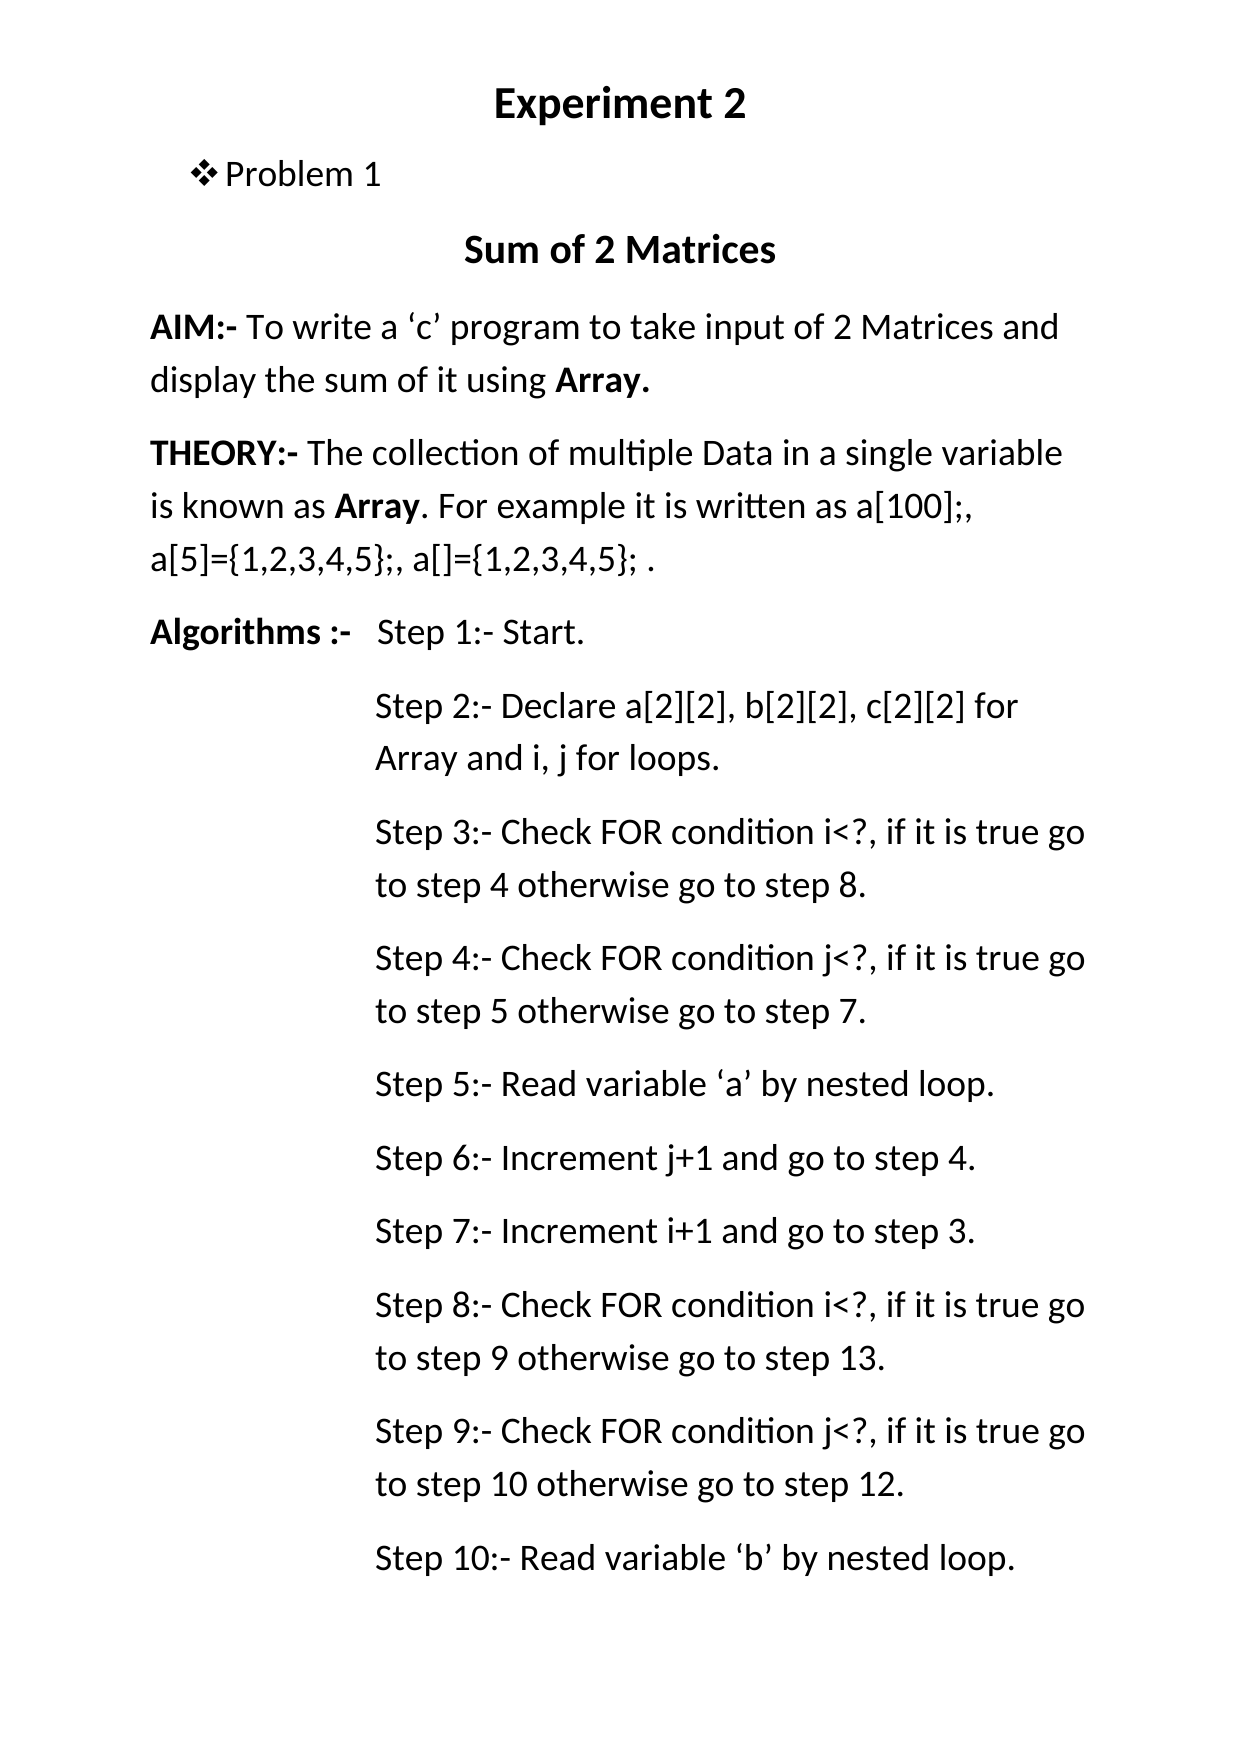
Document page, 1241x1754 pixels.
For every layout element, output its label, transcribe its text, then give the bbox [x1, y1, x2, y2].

text THEORY:- The collection of multiple Data in a single variable is known as Array. For example it is written as a[100];, a[5]={1,2,3,4,5};, a[]={1,2,3,4,5}; . [150, 429, 1090, 580]
text Step 6:- Increment j+1 and go to step 4. [375, 1134, 1090, 1180]
text Step 2:- Declare a[2][2], b[2][2], c[2][2] for Array and i, j for loops. [375, 682, 1090, 780]
text Step 8:- Check FOR condition i<?, if it is true go to step 9 otherwise go to step 13. [375, 1281, 1090, 1379]
text Step 7:- Increment i+1 and go to step 3. [375, 1207, 1090, 1253]
text Step 9:- Check FOR condition j<?, if it is true go to step 10 otherwise go to step 12. [375, 1407, 1090, 1506]
text Step 4:- Check FOR condition j<?, if it is true go to step 5 otherwise go to step 7. [375, 934, 1090, 1033]
list Problem 1 [187, 150, 1090, 196]
text Step 10:- Read variable ‘b’ by nested loop. [375, 1533, 1090, 1579]
text AIM:- To write a ‘c’ program to take input of 2 Matrices and display the sum of it using Array. [150, 303, 1090, 401]
text Sum of 2 Matrices [150, 223, 1090, 274]
text Step 5:- Read variable ‘a’ by nested loop. [375, 1060, 1090, 1106]
text Step 3:- Check FOR condition i<?, if it is true go to step 4 otherwise go to step 8. [375, 808, 1090, 906]
text Algorithms :- Step 1:- Start. [150, 608, 1090, 654]
